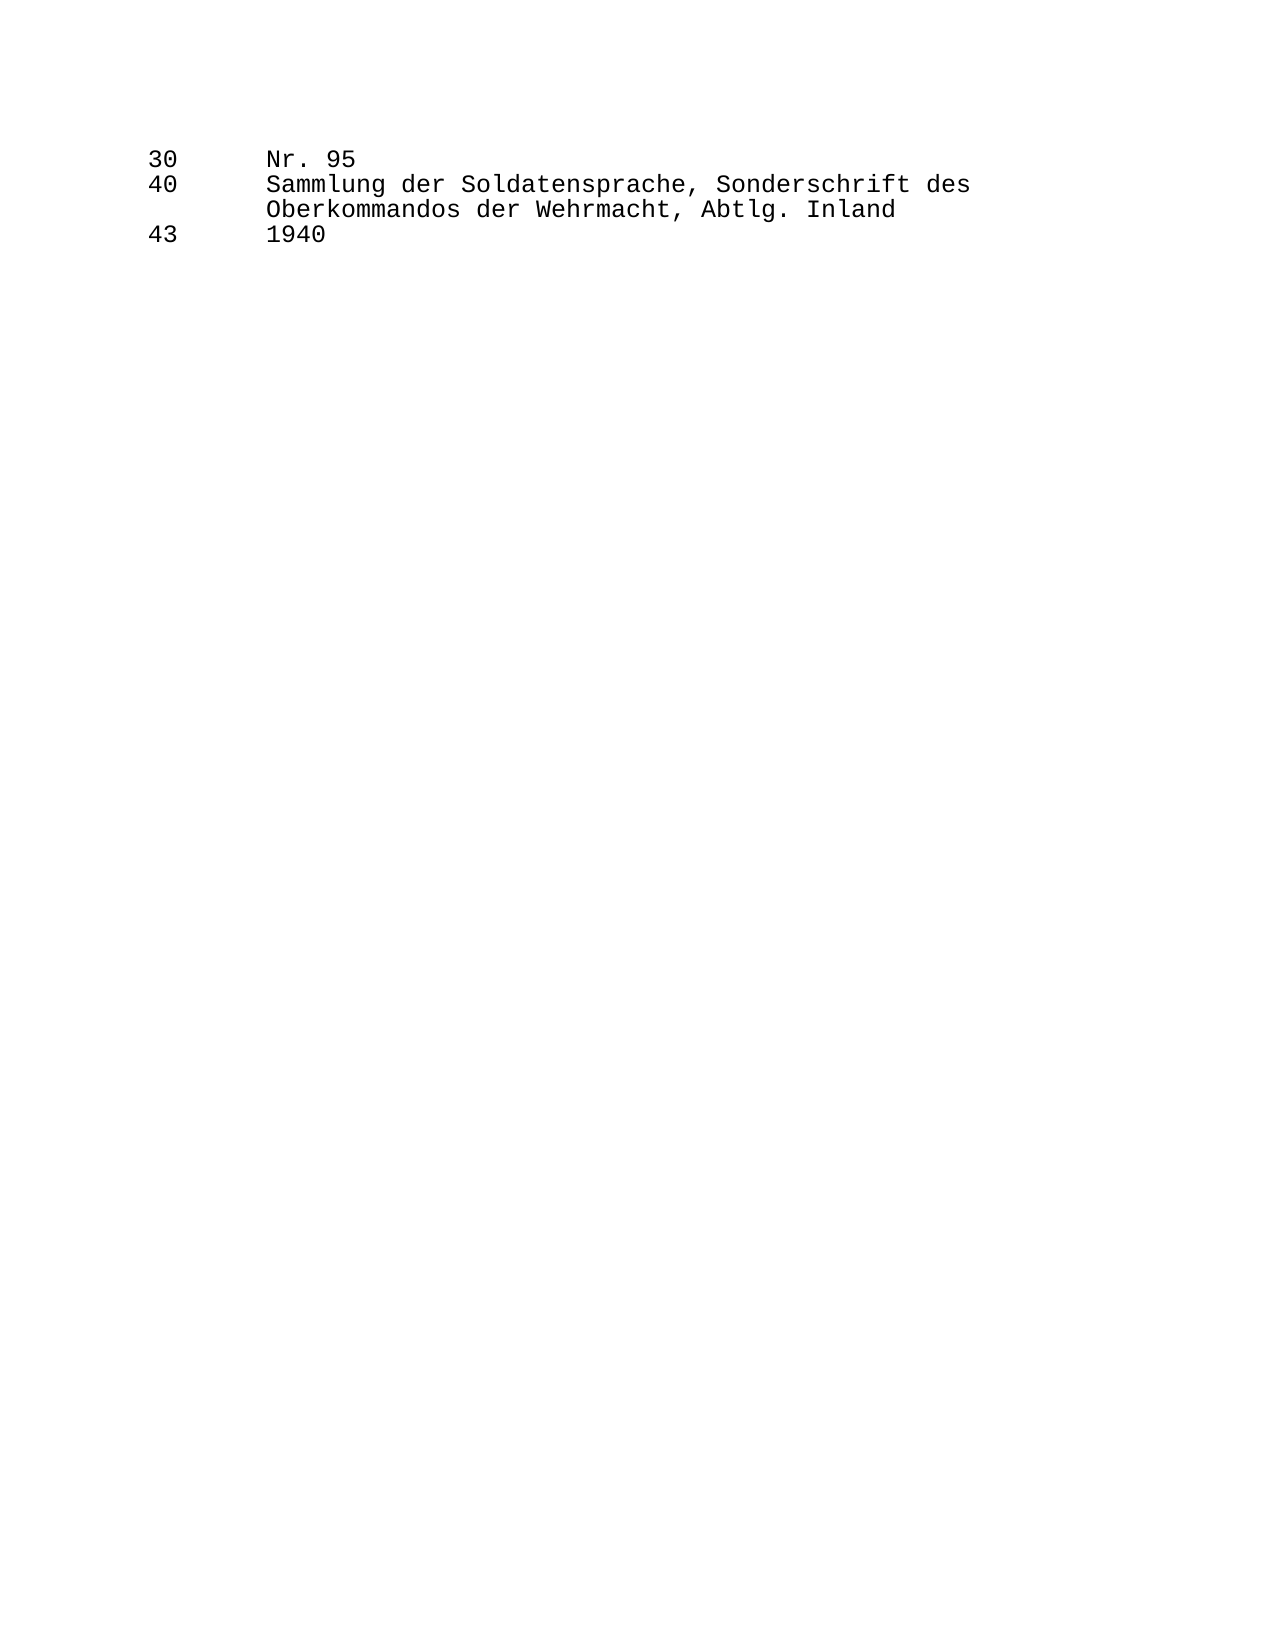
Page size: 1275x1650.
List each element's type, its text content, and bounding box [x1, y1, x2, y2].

text 40 t[1{Sammlung der Soldatensprache}, 2{Sonderschrift des Oberkommandos der Wehrmacht, Abtlg. Inland}]t [148, 173, 1127, 223]
text 30 Nr. 95 [148, 148, 1127, 173]
text 43 1940 [148, 223, 1127, 248]
